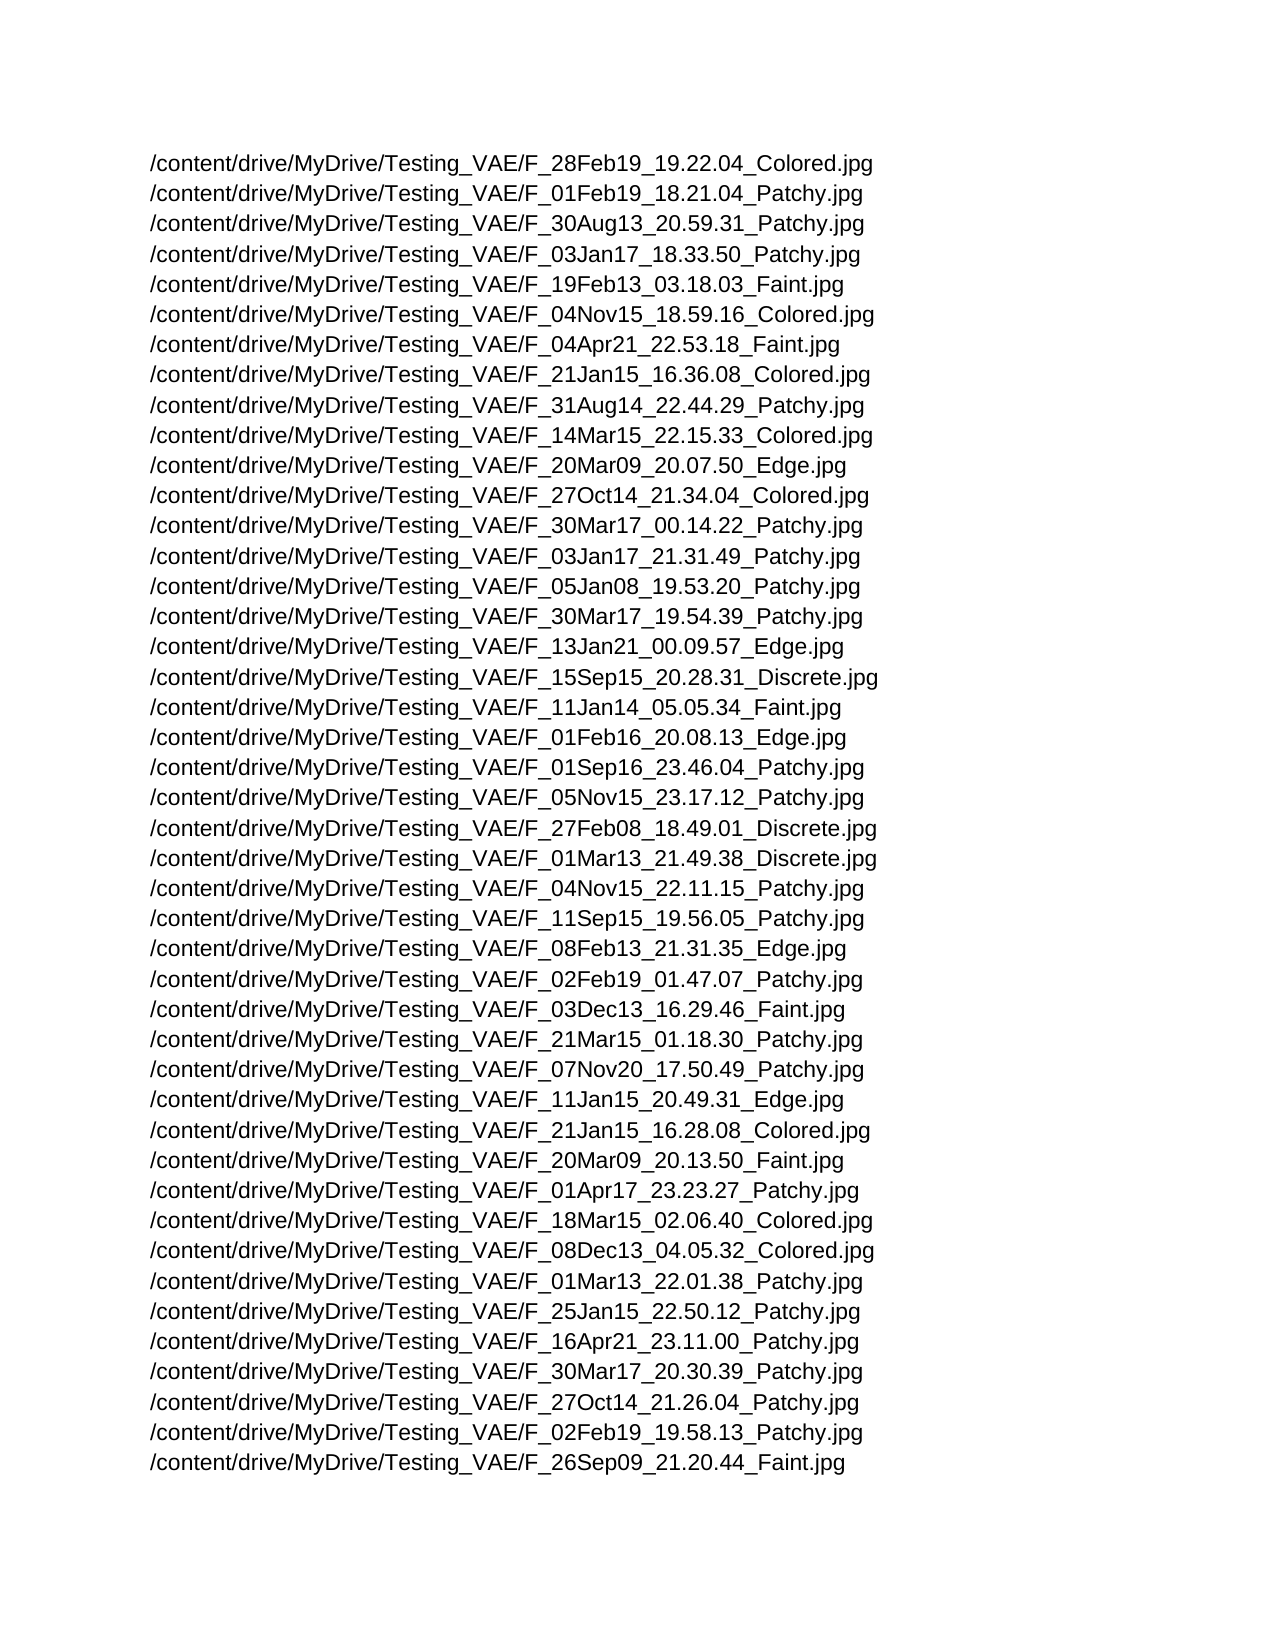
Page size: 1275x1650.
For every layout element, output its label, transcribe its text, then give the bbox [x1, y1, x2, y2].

text /content/drive/MyDrive/Testing_VAE/F_30Aug13_20.59.31_Patchy.jpg [150, 210, 1125, 237]
text /content/drive/MyDrive/Testing_VAE/F_14Mar15_22.15.33_Colored.jpg [150, 422, 1125, 448]
text /content/drive/MyDrive/Testing_VAE/F_01Sep16_23.46.04_Patchy.jpg [150, 754, 1125, 781]
text /content/drive/MyDrive/Testing_VAE/F_27Oct14_21.26.04_Patchy.jpg [150, 1388, 1125, 1415]
text /content/drive/MyDrive/Testing_VAE/F_31Aug14_22.44.29_Patchy.jpg [150, 392, 1125, 418]
text /content/drive/MyDrive/Testing_VAE/F_03Jan17_18.33.50_Patchy.jpg [150, 241, 1125, 267]
text /content/drive/MyDrive/Testing_VAE/F_08Dec13_04.05.32_Colored.jpg [150, 1237, 1125, 1264]
text /content/drive/MyDrive/Testing_VAE/F_02Feb19_19.58.13_Patchy.jpg [150, 1419, 1125, 1445]
text /content/drive/MyDrive/Testing_VAE/F_18Mar15_02.06.40_Colored.jpg [150, 1207, 1125, 1234]
text /content/drive/MyDrive/Testing_VAE/F_16Apr21_23.11.00_Patchy.jpg [150, 1328, 1125, 1354]
text /content/drive/MyDrive/Testing_VAE/F_01Feb19_18.21.04_Patchy.jpg [150, 180, 1125, 207]
text /content/drive/MyDrive/Testing_VAE/F_20Mar09_20.07.50_Edge.jpg [150, 452, 1125, 478]
text /content/drive/MyDrive/Testing_VAE/F_11Sep15_19.56.05_Patchy.jpg [150, 905, 1125, 932]
text /content/drive/MyDrive/Testing_VAE/F_26Sep09_21.20.44_Faint.jpg [150, 1449, 1125, 1475]
text /content/drive/MyDrive/Testing_VAE/F_04Nov15_22.11.15_Patchy.jpg [150, 875, 1125, 901]
text /content/drive/MyDrive/Testing_VAE/F_03Dec13_16.29.46_Faint.jpg [150, 996, 1125, 1022]
text /content/drive/MyDrive/Testing_VAE/F_04Apr21_22.53.18_Faint.jpg [150, 331, 1125, 358]
text /content/drive/MyDrive/Testing_VAE/F_19Feb13_03.18.03_Faint.jpg [150, 271, 1125, 297]
text /content/drive/MyDrive/Testing_VAE/F_01Mar13_22.01.38_Patchy.jpg [150, 1268, 1125, 1294]
text /content/drive/MyDrive/Testing_VAE/F_30Mar17_19.54.39_Patchy.jpg [150, 603, 1125, 629]
text /content/drive/MyDrive/Testing_VAE/F_01Mar13_21.49.38_Discrete.jpg [150, 845, 1125, 871]
text /content/drive/MyDrive/Testing_VAE/F_27Oct14_21.34.04_Colored.jpg [150, 482, 1125, 509]
text /content/drive/MyDrive/Testing_VAE/F_27Feb08_18.49.01_Discrete.jpg [150, 814, 1125, 841]
text /content/drive/MyDrive/Testing_VAE/F_01Feb16_20.08.13_Edge.jpg [150, 724, 1125, 750]
text /content/drive/MyDrive/Testing_VAE/F_05Jan08_19.53.20_Patchy.jpg [150, 573, 1125, 599]
text /content/drive/MyDrive/Testing_VAE/F_11Jan15_20.49.31_Edge.jpg [150, 1086, 1125, 1113]
text /content/drive/MyDrive/Testing_VAE/F_25Jan15_22.50.12_Patchy.jpg [150, 1298, 1125, 1324]
text /content/drive/MyDrive/Testing_VAE/F_13Jan21_00.09.57_Edge.jpg [150, 633, 1125, 660]
text /content/drive/MyDrive/Testing_VAE/F_30Mar17_20.30.39_Patchy.jpg [150, 1358, 1125, 1385]
text /content/drive/MyDrive/Testing_VAE/F_08Feb13_21.31.35_Edge.jpg [150, 935, 1125, 962]
text /content/drive/MyDrive/Testing_VAE/F_21Mar15_01.18.30_Patchy.jpg [150, 1026, 1125, 1052]
text /content/drive/MyDrive/Testing_VAE/F_30Mar17_00.14.22_Patchy.jpg [150, 512, 1125, 539]
text /content/drive/MyDrive/Testing_VAE/F_01Apr17_23.23.27_Patchy.jpg [150, 1177, 1125, 1203]
text /content/drive/MyDrive/Testing_VAE/F_20Mar09_20.13.50_Faint.jpg [150, 1147, 1125, 1173]
text /content/drive/MyDrive/Testing_VAE/F_28Feb19_19.22.04_Colored.jpg [150, 150, 1125, 176]
text /content/drive/MyDrive/Testing_VAE/F_05Nov15_23.17.12_Patchy.jpg [150, 784, 1125, 811]
text /content/drive/MyDrive/Testing_VAE/F_15Sep15_20.28.31_Discrete.jpg [150, 663, 1125, 690]
text /content/drive/MyDrive/Testing_VAE/F_02Feb19_01.47.07_Patchy.jpg [150, 966, 1125, 992]
text /content/drive/MyDrive/Testing_VAE/F_03Jan17_21.31.49_Patchy.jpg [150, 543, 1125, 569]
text /content/drive/MyDrive/Testing_VAE/F_21Jan15_16.36.08_Colored.jpg [150, 361, 1125, 388]
text /content/drive/MyDrive/Testing_VAE/F_11Jan14_05.05.34_Faint.jpg [150, 694, 1125, 720]
text /content/drive/MyDrive/Testing_VAE/F_07Nov20_17.50.49_Patchy.jpg [150, 1056, 1125, 1083]
text /content/drive/MyDrive/Testing_VAE/F_21Jan15_16.28.08_Colored.jpg [150, 1117, 1125, 1143]
text /content/drive/MyDrive/Testing_VAE/F_04Nov15_18.59.16_Colored.jpg [150, 301, 1125, 327]
